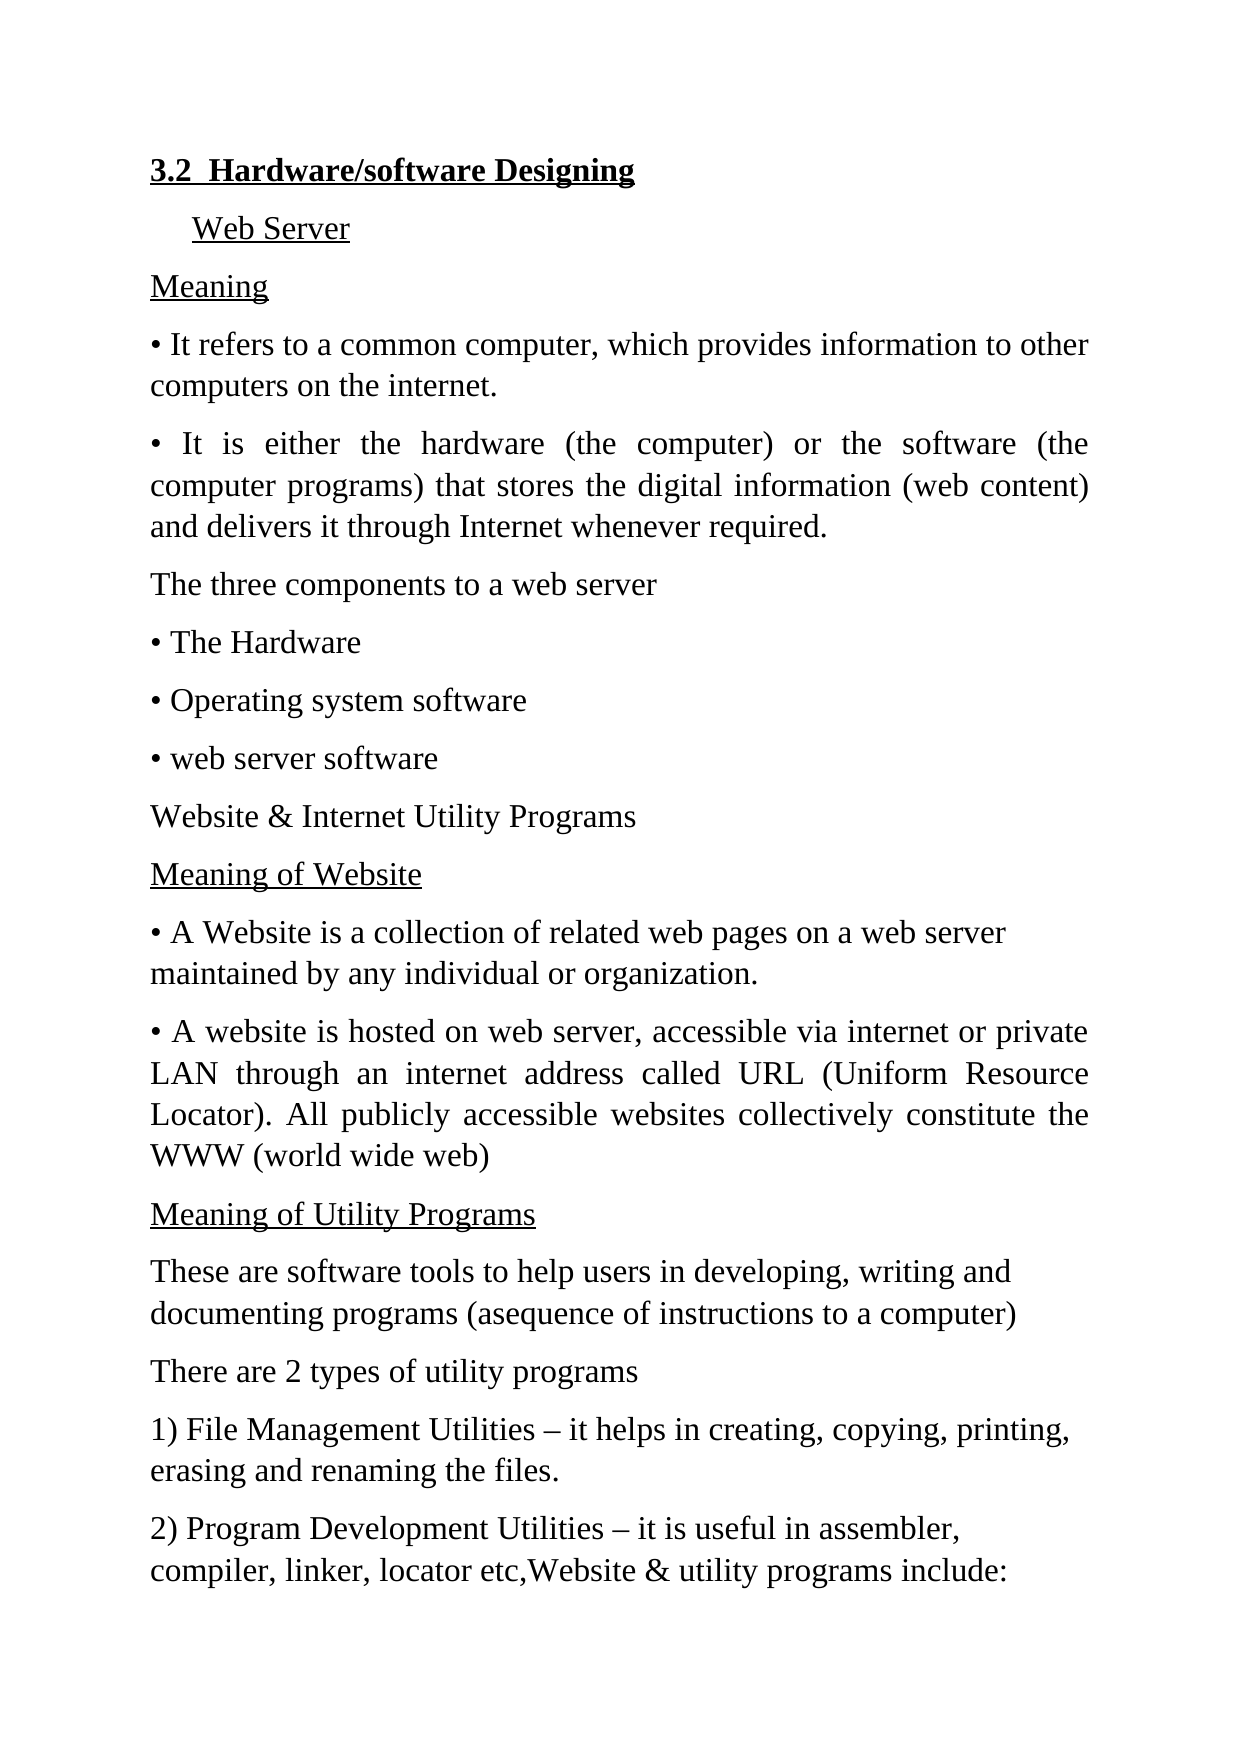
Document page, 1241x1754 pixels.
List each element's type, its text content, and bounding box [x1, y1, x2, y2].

text Web Server [150, 208, 1090, 246]
text • web server software [150, 738, 1090, 777]
text Meaning of Website [150, 854, 1090, 893]
text Meaning [150, 266, 1090, 304]
text • A website is hosted on web server, accessible via internet or private LAN through an internet address called URL (Uniform Resource Locator). All publicly accessible websites collectively constitute the WWW (world wide web) [150, 1012, 1090, 1174]
text These are software tools to help users in developing, writing and documenting programs (asequence of instructions to a computer) [150, 1252, 1090, 1331]
text • It is either the hardware (the computer) or the software (the computer programs) that stores the digital information (web content) and delivers it through Internet whenever required. [150, 423, 1090, 544]
text The three components to a web server [150, 564, 1090, 602]
text There are 2 types of utility programs [150, 1351, 1090, 1389]
text 1) File Management Utilities – it helps in creating, copying, printing, erasing and renaming the files. [150, 1409, 1090, 1489]
text Meaning of Utility Programs [150, 1194, 1090, 1232]
text Website & Internet Utility Programs [150, 796, 1090, 834]
text 3.2 Hardware/software Designing [150, 150, 1090, 188]
text 2) Program Development Utilities – it is useful in assembler, compiler, linker, locator etc,Website & utility programs include: [150, 1508, 1090, 1588]
text • Operating system software [150, 680, 1090, 718]
text • It refers to a common computer, which provides information to other computers on the internet. [150, 324, 1090, 404]
text • A Website is a collection of related web pages on a web server maintained by any individual or organization. [150, 912, 1090, 992]
text • The Hardware [150, 622, 1090, 661]
